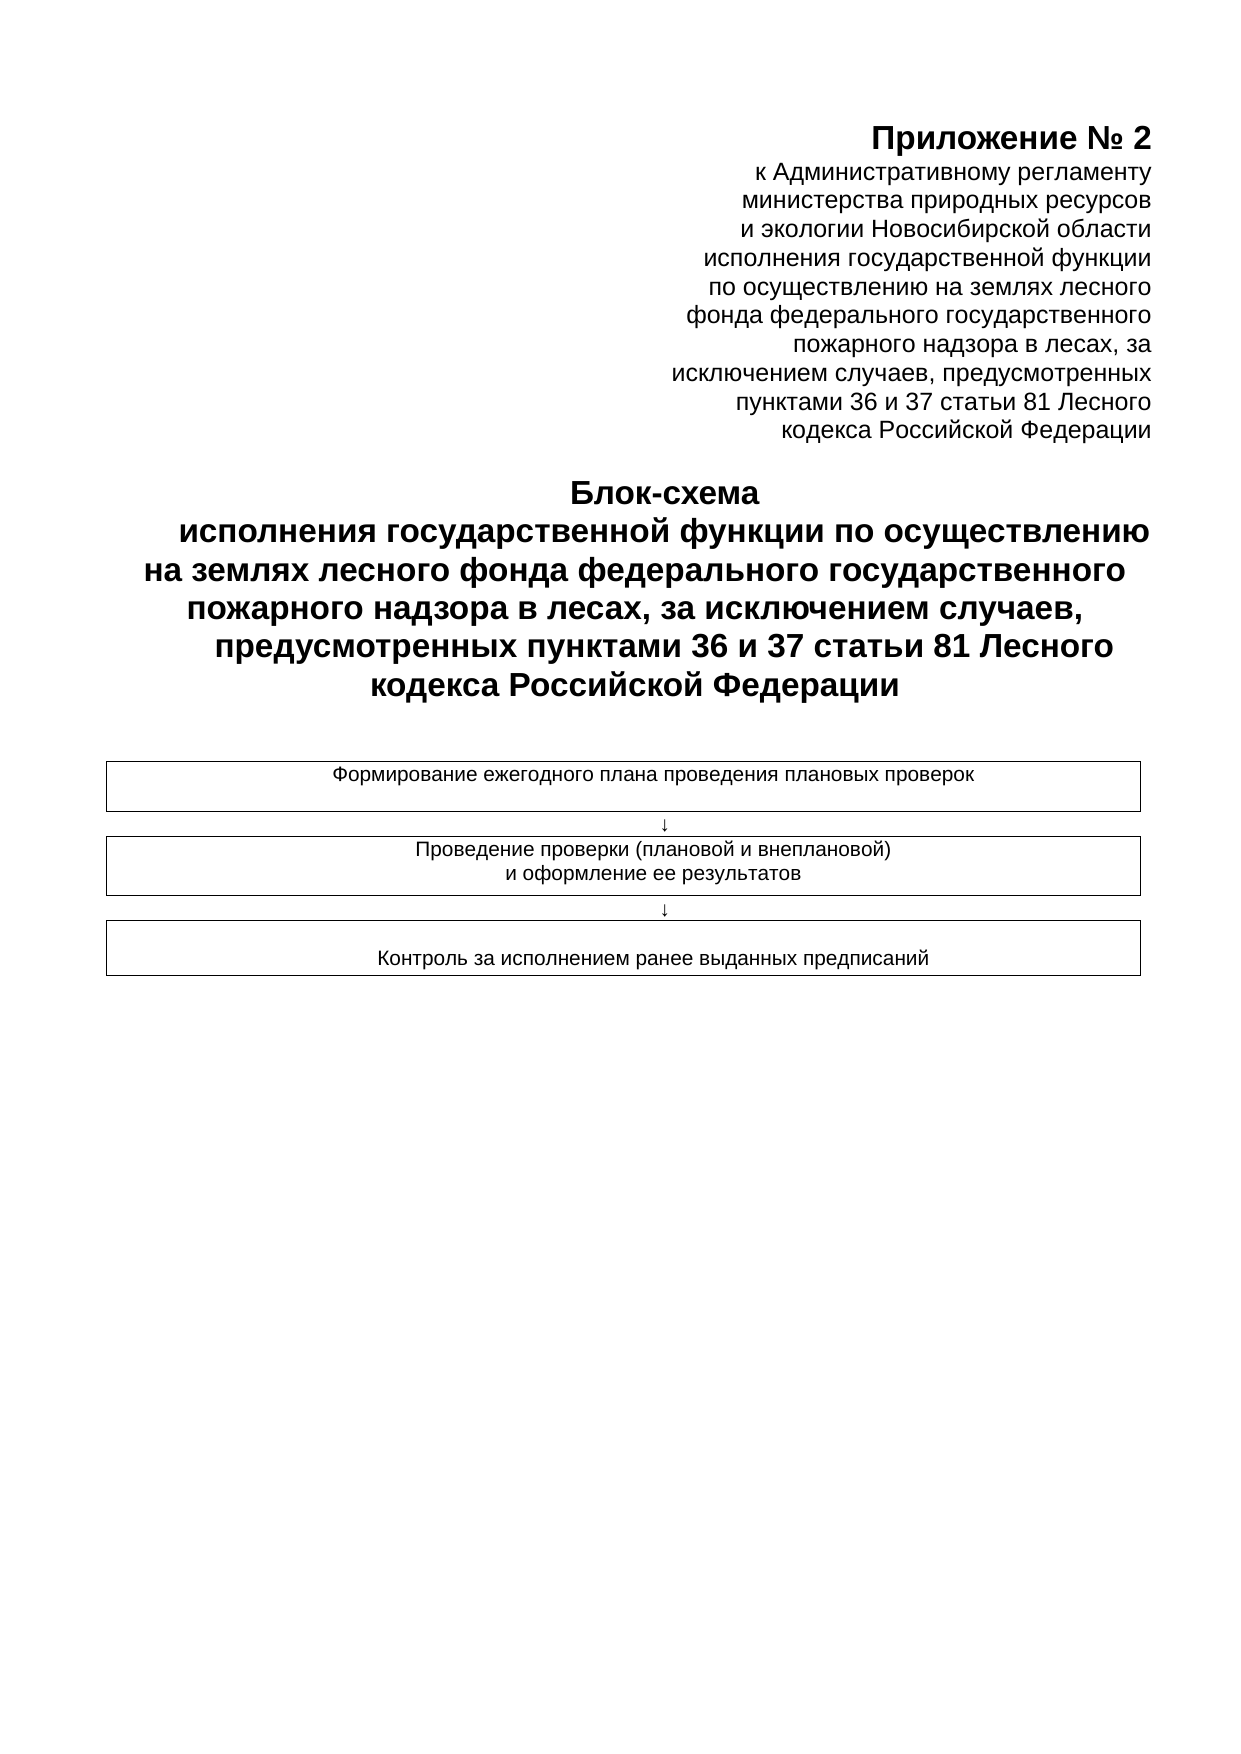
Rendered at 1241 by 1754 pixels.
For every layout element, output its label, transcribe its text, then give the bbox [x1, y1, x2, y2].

text по осуществлению на землях лесного [118, 272, 1152, 300]
text исключением случаев, предусмотренных [118, 358, 1152, 387]
text пунктами 36 и 37 статьи 81 Лесного [118, 387, 1152, 415]
text ↓ [118, 812, 1152, 836]
text исполнения государственной функции по осуществлению на землях лесного фонда федерального государственного пожарного надзора в лесах, за исключением случаев, [118, 511, 1152, 627]
text предусмотренных пунктами 36 и 37 статьи 81 Лесного кодекса Российской Федерации [118, 627, 1152, 703]
table_header Формирование ежегодного плана проведения плановых проверок [107, 762, 1140, 811]
text кодекса Российской Федерации [118, 415, 1152, 444]
text министерства природных ресурсов [118, 185, 1152, 214]
text фонда федерального государственного [118, 300, 1152, 329]
text пожарного надзора в лесах, за [118, 329, 1152, 358]
table_header Проведение проверки (плановой и внеплановой) и оформление ее результатов [107, 837, 1140, 895]
text Приложение № 2 [118, 118, 1152, 157]
text и экологии Новосибирской области [118, 214, 1152, 243]
text исполнения государственной функции [118, 243, 1152, 272]
text Блок-схема [118, 473, 1152, 511]
text к Административному регламенту [118, 157, 1152, 185]
text ↓ [118, 896, 1152, 920]
table_header Контроль за исполнением ранее выданных предписаний [107, 921, 1140, 975]
